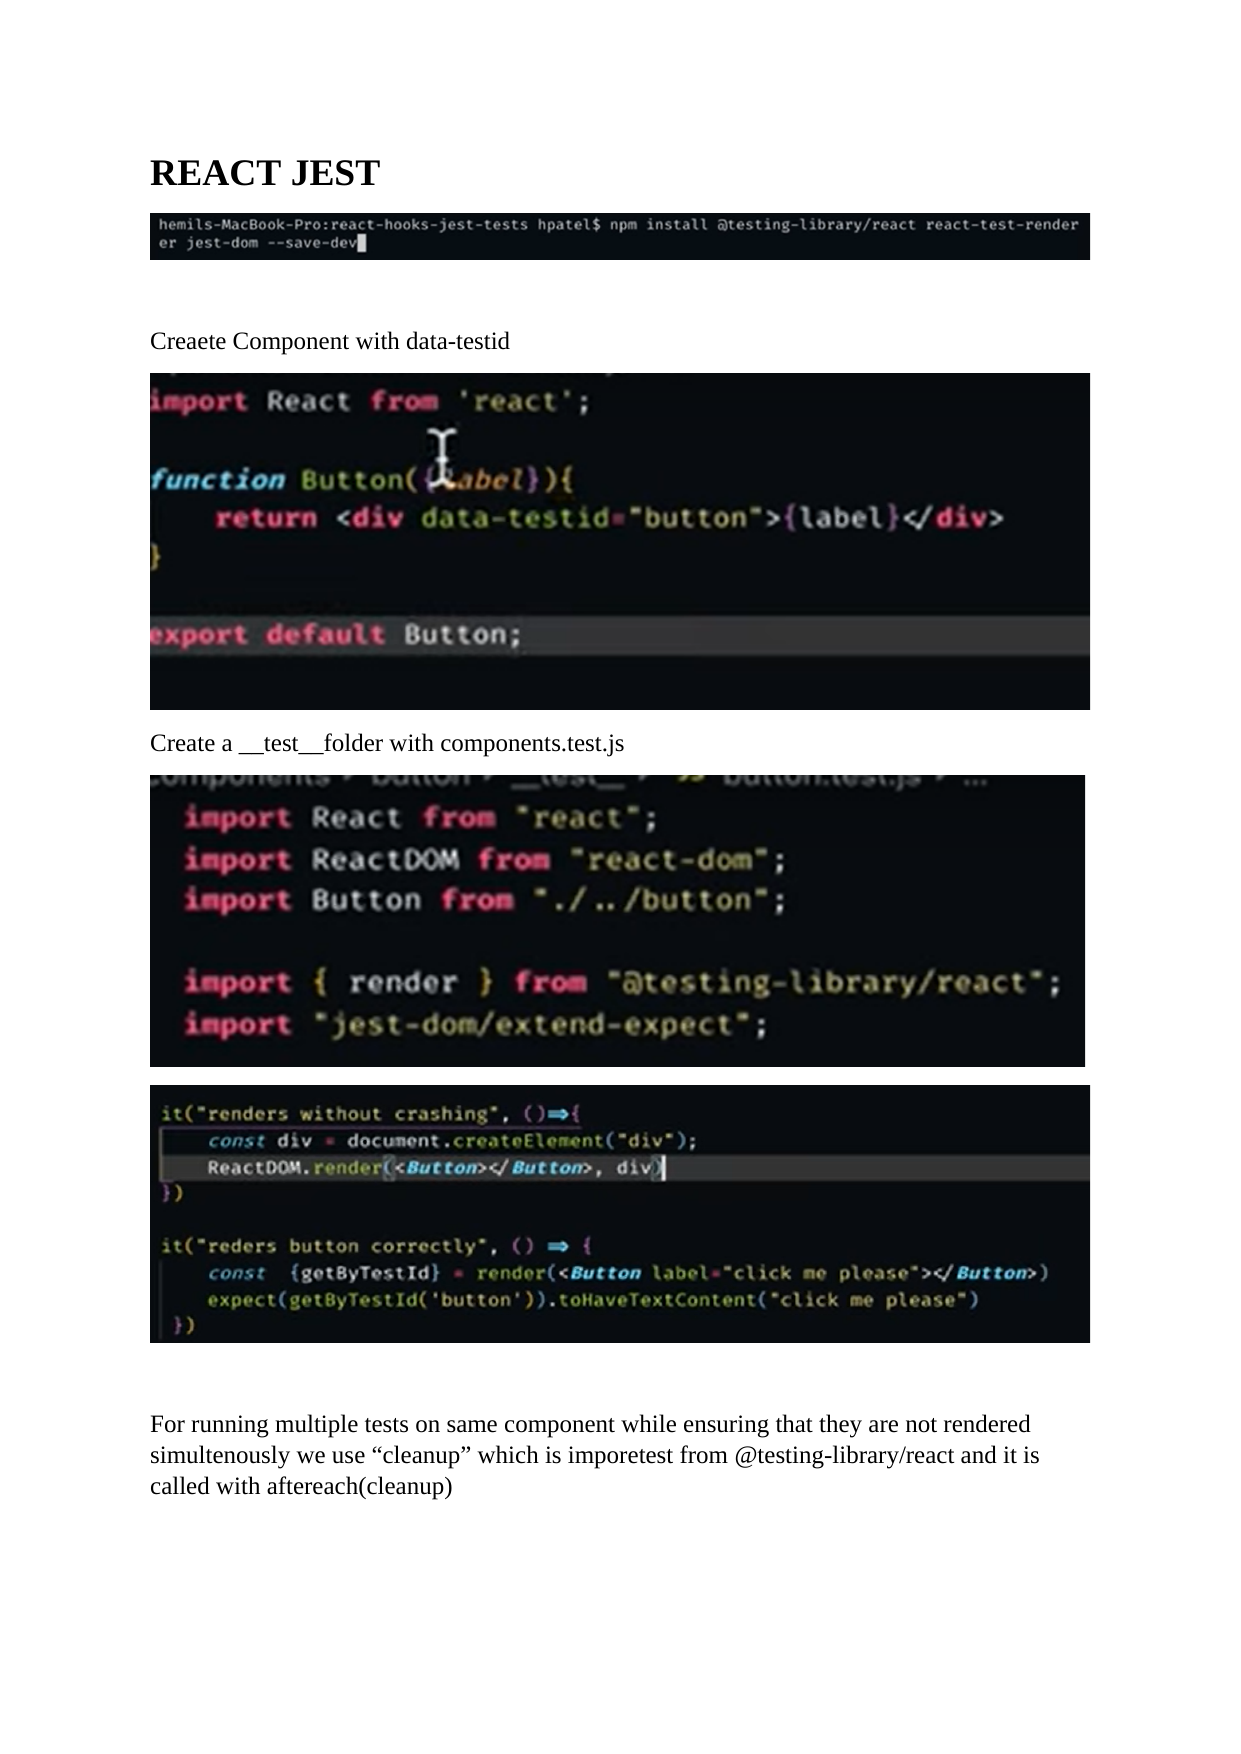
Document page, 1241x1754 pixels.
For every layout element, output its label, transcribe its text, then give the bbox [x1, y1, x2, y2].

picture [150, 775, 1085, 1067]
picture [150, 213, 1091, 260]
picture [150, 1085, 1091, 1343]
picture [150, 373, 1091, 710]
text Creaete Component with data-testid [150, 326, 1090, 354]
text Create a __test__folder with components.test.js [150, 728, 1090, 757]
text REACT JEST [150, 150, 1090, 193]
text For running multiple tests on same component while ensuring that they are not rendered simultenously we use “cleanup” which is imporetest from @testing-library/react and it is called with aftereach(cleanup) [150, 1409, 1090, 1500]
